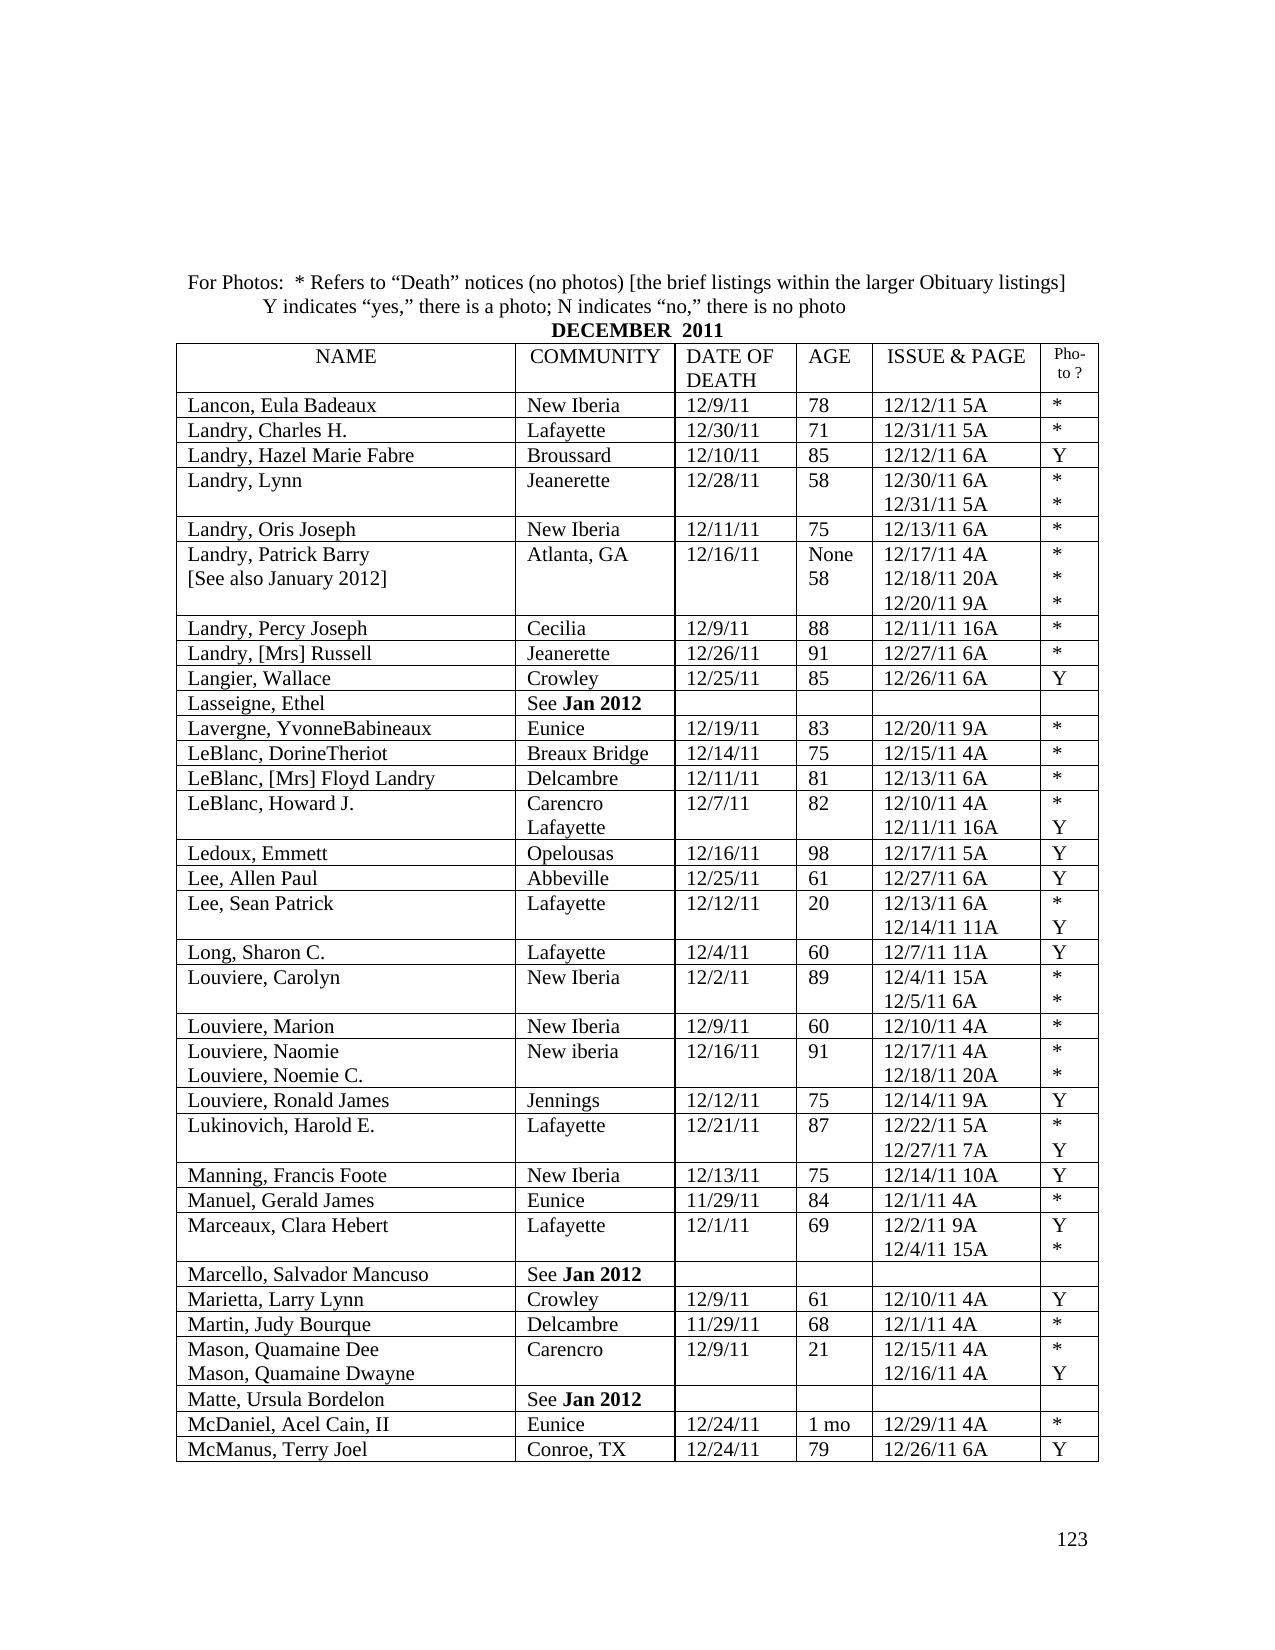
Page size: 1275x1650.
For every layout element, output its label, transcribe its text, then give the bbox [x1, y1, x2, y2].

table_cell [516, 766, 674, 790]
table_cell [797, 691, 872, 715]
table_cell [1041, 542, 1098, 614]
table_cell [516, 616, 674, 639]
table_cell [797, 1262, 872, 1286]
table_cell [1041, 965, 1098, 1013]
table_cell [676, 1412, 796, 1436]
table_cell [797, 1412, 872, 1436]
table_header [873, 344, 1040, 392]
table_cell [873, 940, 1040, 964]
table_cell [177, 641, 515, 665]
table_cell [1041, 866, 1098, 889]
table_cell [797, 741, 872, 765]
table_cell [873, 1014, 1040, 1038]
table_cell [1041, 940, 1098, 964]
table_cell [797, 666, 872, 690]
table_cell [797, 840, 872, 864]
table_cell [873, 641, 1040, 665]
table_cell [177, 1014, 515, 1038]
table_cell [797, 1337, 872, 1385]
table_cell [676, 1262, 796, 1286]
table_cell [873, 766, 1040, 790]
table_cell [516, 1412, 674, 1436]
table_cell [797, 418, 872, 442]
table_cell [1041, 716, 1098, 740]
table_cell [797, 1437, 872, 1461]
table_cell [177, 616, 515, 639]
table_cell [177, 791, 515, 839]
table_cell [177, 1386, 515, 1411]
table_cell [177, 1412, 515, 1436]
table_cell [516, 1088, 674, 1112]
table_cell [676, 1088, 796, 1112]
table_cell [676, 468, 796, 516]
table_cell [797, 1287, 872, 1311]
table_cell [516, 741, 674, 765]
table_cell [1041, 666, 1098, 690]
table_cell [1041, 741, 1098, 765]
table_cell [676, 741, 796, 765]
text For Photos: * Refers to “Death” notices (no photos) [the brief listings within the larger Obituary listings] [187, 270, 1087, 294]
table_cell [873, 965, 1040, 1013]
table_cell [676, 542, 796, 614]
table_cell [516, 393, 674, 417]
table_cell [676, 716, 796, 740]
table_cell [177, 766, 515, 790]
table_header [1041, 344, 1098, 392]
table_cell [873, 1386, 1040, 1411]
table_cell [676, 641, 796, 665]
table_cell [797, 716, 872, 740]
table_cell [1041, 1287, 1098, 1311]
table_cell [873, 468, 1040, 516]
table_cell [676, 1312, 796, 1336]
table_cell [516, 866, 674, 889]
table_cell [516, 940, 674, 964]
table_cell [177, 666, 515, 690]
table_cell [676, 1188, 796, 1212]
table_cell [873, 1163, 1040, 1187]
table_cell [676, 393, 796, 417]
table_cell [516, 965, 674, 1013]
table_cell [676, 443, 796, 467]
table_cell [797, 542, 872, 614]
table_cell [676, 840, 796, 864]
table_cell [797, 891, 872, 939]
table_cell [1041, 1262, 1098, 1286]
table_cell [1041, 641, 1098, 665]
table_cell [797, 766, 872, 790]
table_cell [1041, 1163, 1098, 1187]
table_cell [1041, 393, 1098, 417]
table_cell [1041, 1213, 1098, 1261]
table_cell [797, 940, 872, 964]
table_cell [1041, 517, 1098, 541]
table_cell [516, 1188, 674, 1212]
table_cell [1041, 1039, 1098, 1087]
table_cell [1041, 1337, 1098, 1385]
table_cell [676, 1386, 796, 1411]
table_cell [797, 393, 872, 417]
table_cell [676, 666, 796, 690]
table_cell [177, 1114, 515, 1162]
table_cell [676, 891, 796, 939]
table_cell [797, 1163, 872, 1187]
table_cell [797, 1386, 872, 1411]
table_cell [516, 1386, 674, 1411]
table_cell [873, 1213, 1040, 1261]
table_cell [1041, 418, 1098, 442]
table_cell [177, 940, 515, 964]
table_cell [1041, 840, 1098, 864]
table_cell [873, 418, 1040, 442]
text Y indicates “yes,” there is a photo; N indicates “no,” there is no photo [187, 294, 1087, 318]
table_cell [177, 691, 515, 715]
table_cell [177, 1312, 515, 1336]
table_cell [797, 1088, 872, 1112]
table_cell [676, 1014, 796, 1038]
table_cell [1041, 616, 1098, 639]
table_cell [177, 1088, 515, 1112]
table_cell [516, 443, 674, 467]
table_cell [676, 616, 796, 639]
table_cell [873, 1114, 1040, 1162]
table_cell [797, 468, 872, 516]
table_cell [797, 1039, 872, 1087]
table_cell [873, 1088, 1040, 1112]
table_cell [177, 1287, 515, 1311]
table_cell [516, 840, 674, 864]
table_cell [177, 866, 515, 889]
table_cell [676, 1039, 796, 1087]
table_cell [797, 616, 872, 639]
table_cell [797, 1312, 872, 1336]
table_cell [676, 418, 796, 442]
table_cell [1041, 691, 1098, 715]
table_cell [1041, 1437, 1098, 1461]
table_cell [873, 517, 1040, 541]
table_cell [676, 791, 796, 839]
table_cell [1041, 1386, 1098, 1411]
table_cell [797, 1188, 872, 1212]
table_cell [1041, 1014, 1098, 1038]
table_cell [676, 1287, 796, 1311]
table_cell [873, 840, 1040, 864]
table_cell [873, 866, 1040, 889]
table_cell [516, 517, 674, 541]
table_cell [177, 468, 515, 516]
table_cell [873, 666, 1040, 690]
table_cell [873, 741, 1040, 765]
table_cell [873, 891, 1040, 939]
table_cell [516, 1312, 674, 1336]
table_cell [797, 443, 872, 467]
text DECEMBER 2011 [187, 318, 1087, 342]
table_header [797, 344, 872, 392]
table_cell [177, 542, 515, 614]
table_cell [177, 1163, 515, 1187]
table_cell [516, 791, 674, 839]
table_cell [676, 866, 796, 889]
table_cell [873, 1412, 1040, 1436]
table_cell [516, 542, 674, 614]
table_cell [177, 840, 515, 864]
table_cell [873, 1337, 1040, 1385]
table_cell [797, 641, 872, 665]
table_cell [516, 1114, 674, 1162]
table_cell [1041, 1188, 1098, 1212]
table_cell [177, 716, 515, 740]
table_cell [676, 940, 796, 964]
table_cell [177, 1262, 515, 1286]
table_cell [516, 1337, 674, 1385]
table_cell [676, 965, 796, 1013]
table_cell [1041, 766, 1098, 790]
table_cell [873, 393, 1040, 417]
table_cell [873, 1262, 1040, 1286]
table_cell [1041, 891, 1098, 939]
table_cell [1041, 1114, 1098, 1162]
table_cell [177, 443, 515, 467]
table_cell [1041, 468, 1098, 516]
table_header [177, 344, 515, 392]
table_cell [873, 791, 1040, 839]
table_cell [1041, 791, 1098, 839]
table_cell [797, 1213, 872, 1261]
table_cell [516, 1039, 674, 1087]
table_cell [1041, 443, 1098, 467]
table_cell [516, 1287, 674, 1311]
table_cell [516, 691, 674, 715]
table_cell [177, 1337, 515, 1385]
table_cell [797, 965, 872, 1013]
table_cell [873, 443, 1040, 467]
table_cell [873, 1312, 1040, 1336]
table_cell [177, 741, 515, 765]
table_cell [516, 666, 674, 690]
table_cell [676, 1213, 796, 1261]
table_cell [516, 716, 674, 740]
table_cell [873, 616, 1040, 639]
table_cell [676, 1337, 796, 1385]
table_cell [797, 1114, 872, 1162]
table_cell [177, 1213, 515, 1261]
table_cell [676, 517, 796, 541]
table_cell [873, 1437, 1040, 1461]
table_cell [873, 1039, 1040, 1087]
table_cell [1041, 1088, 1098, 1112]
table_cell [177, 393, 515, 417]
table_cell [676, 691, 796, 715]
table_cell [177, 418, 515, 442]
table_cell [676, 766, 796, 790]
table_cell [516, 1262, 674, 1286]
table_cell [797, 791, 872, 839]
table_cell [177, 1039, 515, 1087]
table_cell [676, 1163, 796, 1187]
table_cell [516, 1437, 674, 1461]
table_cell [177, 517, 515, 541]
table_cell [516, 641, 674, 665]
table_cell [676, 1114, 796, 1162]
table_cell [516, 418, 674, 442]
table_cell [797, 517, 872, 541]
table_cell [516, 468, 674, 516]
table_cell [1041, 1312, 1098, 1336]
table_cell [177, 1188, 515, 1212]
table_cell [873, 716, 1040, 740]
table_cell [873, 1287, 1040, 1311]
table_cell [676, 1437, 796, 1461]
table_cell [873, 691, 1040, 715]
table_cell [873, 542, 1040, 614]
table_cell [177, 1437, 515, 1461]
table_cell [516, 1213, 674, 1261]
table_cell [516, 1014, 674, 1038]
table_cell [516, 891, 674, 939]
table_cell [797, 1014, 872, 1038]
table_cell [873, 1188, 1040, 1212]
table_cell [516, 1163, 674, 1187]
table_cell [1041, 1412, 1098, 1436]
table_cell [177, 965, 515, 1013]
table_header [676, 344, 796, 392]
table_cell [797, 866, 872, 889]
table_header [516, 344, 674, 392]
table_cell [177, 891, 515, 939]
